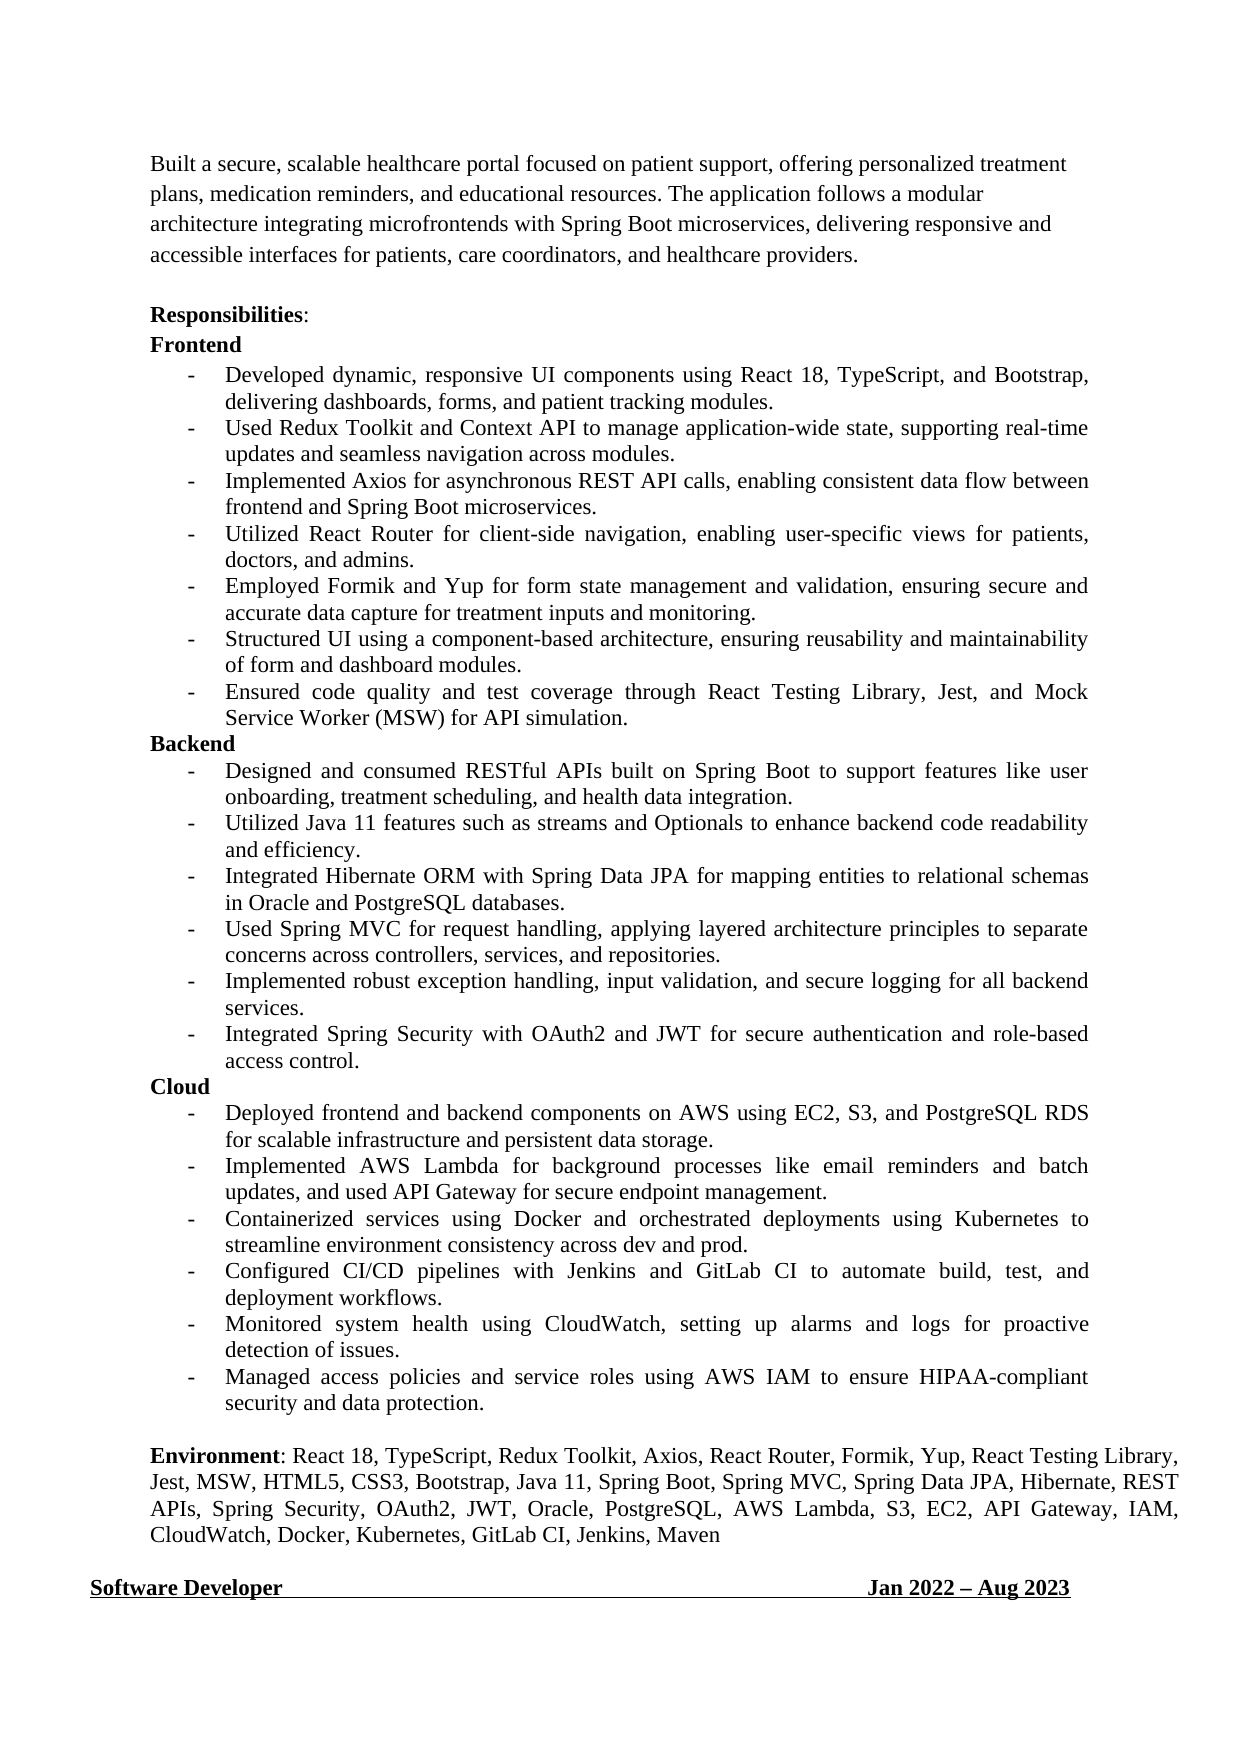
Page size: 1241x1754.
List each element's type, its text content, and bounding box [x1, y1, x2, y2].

text Backend [150, 730, 1180, 757]
list Designed and consumed RESTful APIs built on Spring Boot to support features like user onboarding, treatment scheduling, and health data integration. [187, 757, 1090, 809]
list Integrated Spring Security with OAuth2 and JWT for secure authentication and role-based access control. [187, 1020, 1090, 1073]
list Ensured code quality and test coverage through React Testing Library, Jest, and Mock Service Worker (MSW) for API simulation. [187, 678, 1090, 730]
list Employed Formik and Yup for form state management and validation, ensuring secure and accurate data capture for treatment inputs and monitoring. [187, 572, 1090, 625]
list Implemented AWS Lambda for background processes like email reminders and batch updates, and used API Gateway for secure endpoint management. [187, 1152, 1090, 1205]
text Responsibilities: [150, 301, 1090, 327]
list Structured UI using a component-based architecture, ensuring reusability and maintainability of form and dashboard modules. [187, 625, 1090, 678]
list Utilized Java 11 features such as streams and Optionals to enhance backend code readability and efficiency. [187, 809, 1090, 862]
list Configured CI/CD pipelines with Jenkins and GitLab CI to automate build, test, and deployment workflows. [187, 1257, 1090, 1310]
text Cloud [150, 1073, 1180, 1099]
list Used Spring MVC for request handling, applying layered architecture principles to separate concerns across controllers, services, and repositories. [187, 915, 1090, 968]
list Monitored system health using CloudWatch, setting up alarms and logs for proactive detection of issues. [187, 1310, 1090, 1363]
list Developed dynamic, responsive UI components using React 18, TypeScript, and Bootstrap, delivering dashboards, forms, and patient tracking modules. [187, 361, 1090, 414]
text Software Developer Jan 2022 – Aug 2023 [90, 1574, 1090, 1600]
list Utilized React Router for client-side navigation, enabling user-specific views for patients, doctors, and admins. [187, 519, 1090, 572]
list Integrated Hibernate ORM with Spring Data JPA for mapping entities to relational schemas in Oracle and PostgreSQL databases. [187, 862, 1090, 915]
text Frontend [150, 331, 1090, 358]
list Managed access policies and service roles using AWS IAM to ensure HIPAA-compliant security and data protection. [187, 1363, 1090, 1416]
list Implemented Axios for asynchronous REST API calls, enabling consistent data flow between frontend and Spring Boot microservices. [187, 467, 1090, 519]
list Deployed frontend and backend components on AWS using EC2, S3, and PostgreSQL RDS for scalable infrastructure and persistent data storage. [187, 1099, 1090, 1152]
list Containerized services using Docker and orchestrated deployments using Kubernetes to streamline environment consistency across dev and prod. [187, 1205, 1090, 1257]
text Built a secure, scalable healthcare portal focused on patient support, offering personalized treatment plans, medication reminders, and educational resources. The application follows a modular architecture integrating microfrontends with Spring Boot microservices, delivering responsive and accessible interfaces for patients, care coordinators, and healthcare providers. [150, 150, 1090, 267]
text Environment: React 18, TypeScript, Redux Toolkit, Axios, React Router, Formik, Yup, React Testing Library, Jest, MSW, HTML5, CSS3, Bootstrap, Java 11, Spring Boot, Spring MVC, Spring Data JPA, Hibernate, REST APIs, Spring Security, OAuth2, JWT, Oracle, PostgreSQL, AWS Lambda, S3, EC2, API Gateway, IAM, CloudWatch, Docker, Kubernetes, GitLab CI, Jenkins, Maven [150, 1442, 1180, 1547]
list Used Redux Toolkit and Context API to manage application-wide state, supporting real-time updates and seamless navigation across modules. [187, 414, 1090, 467]
list Implemented robust exception handling, input validation, and secure logging for all backend services. [187, 968, 1090, 1020]
